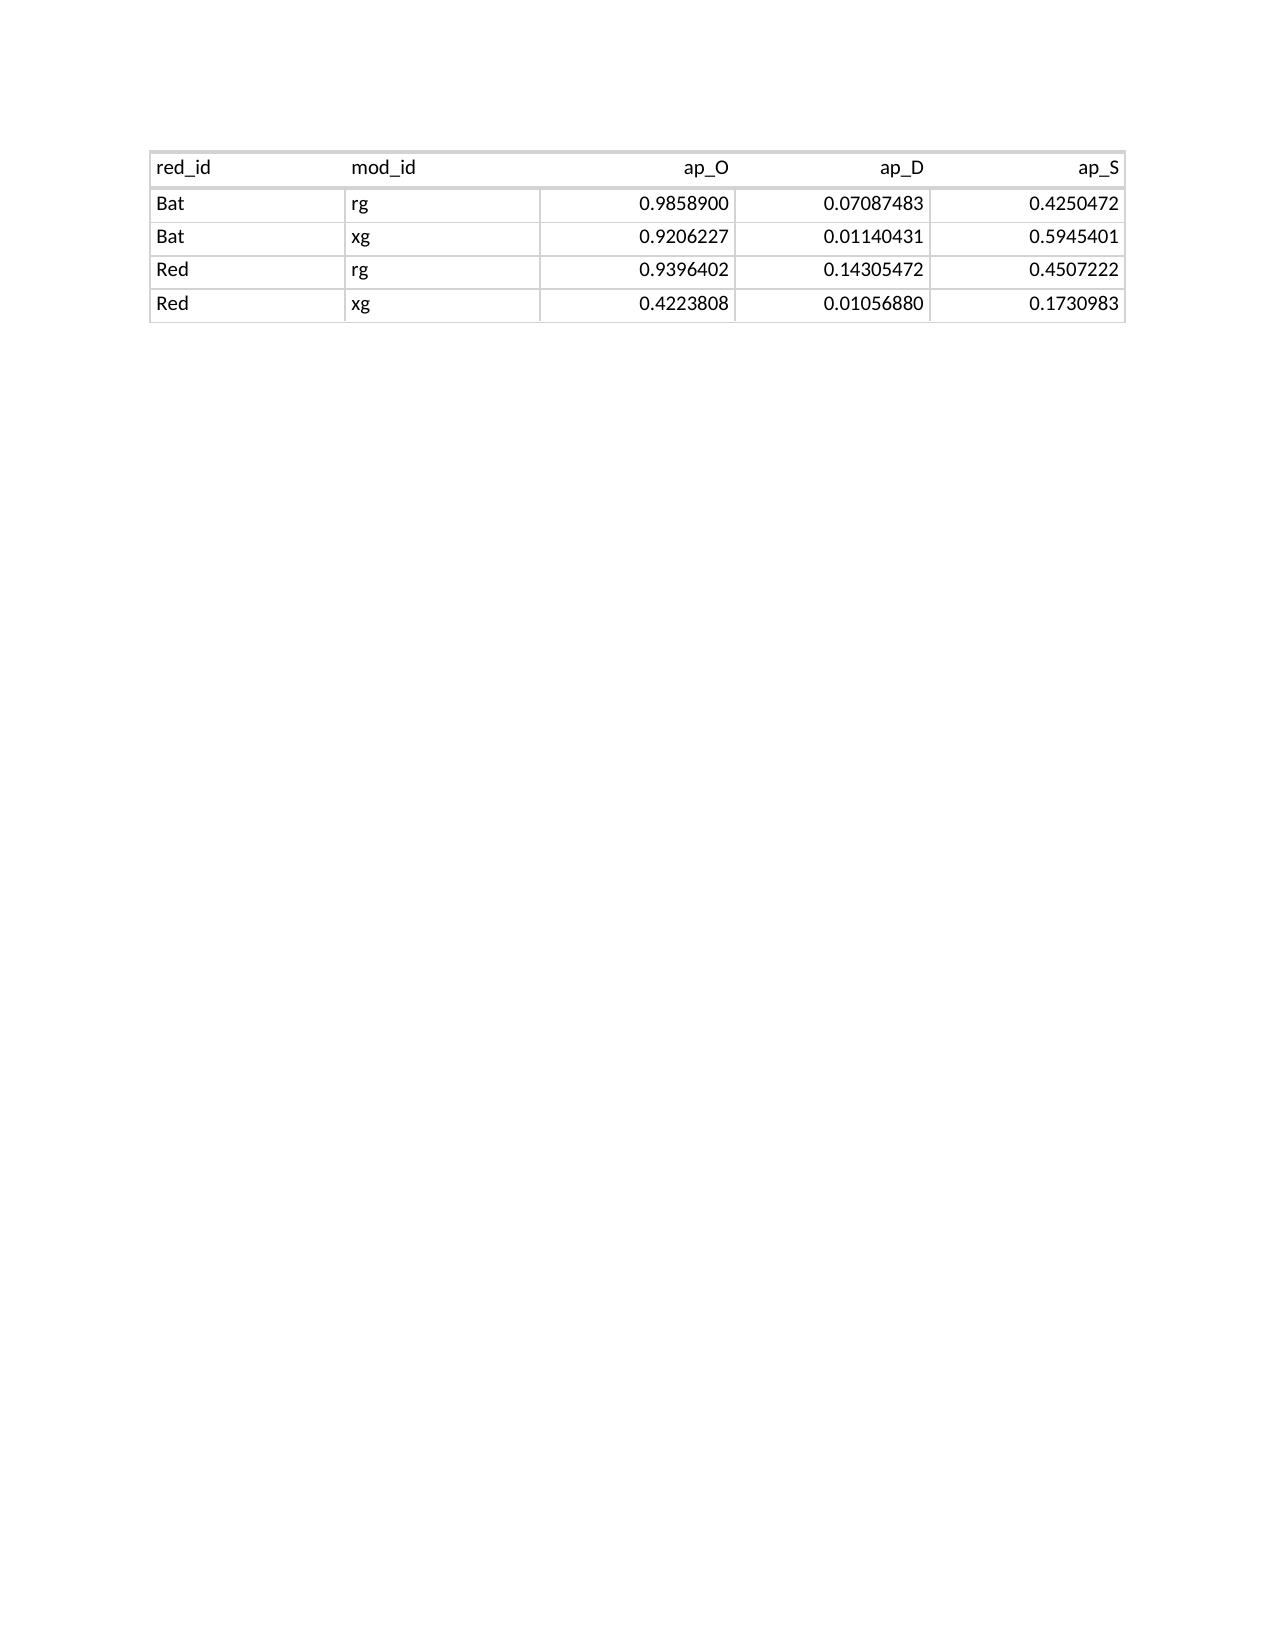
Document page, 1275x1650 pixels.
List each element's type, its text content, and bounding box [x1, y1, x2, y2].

table_cell 0.1730983 [931, 290, 1124, 321]
table_header ap_O [540, 154, 735, 186]
table_cell 0.9858900 [541, 190, 734, 222]
table_cell rg [346, 190, 539, 222]
table_cell Bat [151, 190, 344, 222]
table_cell xg [346, 290, 539, 321]
table_cell 0.14305472 [736, 257, 929, 288]
table_cell 0.9396402 [541, 257, 734, 288]
table_cell 0.01140431 [736, 223, 929, 255]
table_cell 0.4507222 [931, 257, 1124, 288]
table_cell Red [151, 290, 344, 321]
table_cell rg [346, 257, 539, 288]
table_cell Red [151, 257, 344, 288]
table_cell 0.01056880 [736, 290, 929, 321]
table_cell 0.07087483 [736, 190, 929, 222]
table_header red_id [151, 154, 345, 186]
table_cell 0.4223808 [541, 290, 734, 321]
table_cell 0.4250472 [931, 190, 1124, 222]
table_cell Bat [151, 223, 344, 255]
table_cell 0.5945401 [931, 223, 1124, 255]
table_cell 0.9206227 [541, 223, 734, 255]
table_header ap_D [735, 154, 930, 186]
table_header mod_id [345, 154, 540, 186]
table_header ap_S [930, 154, 1124, 186]
table_cell xg [346, 223, 539, 255]
